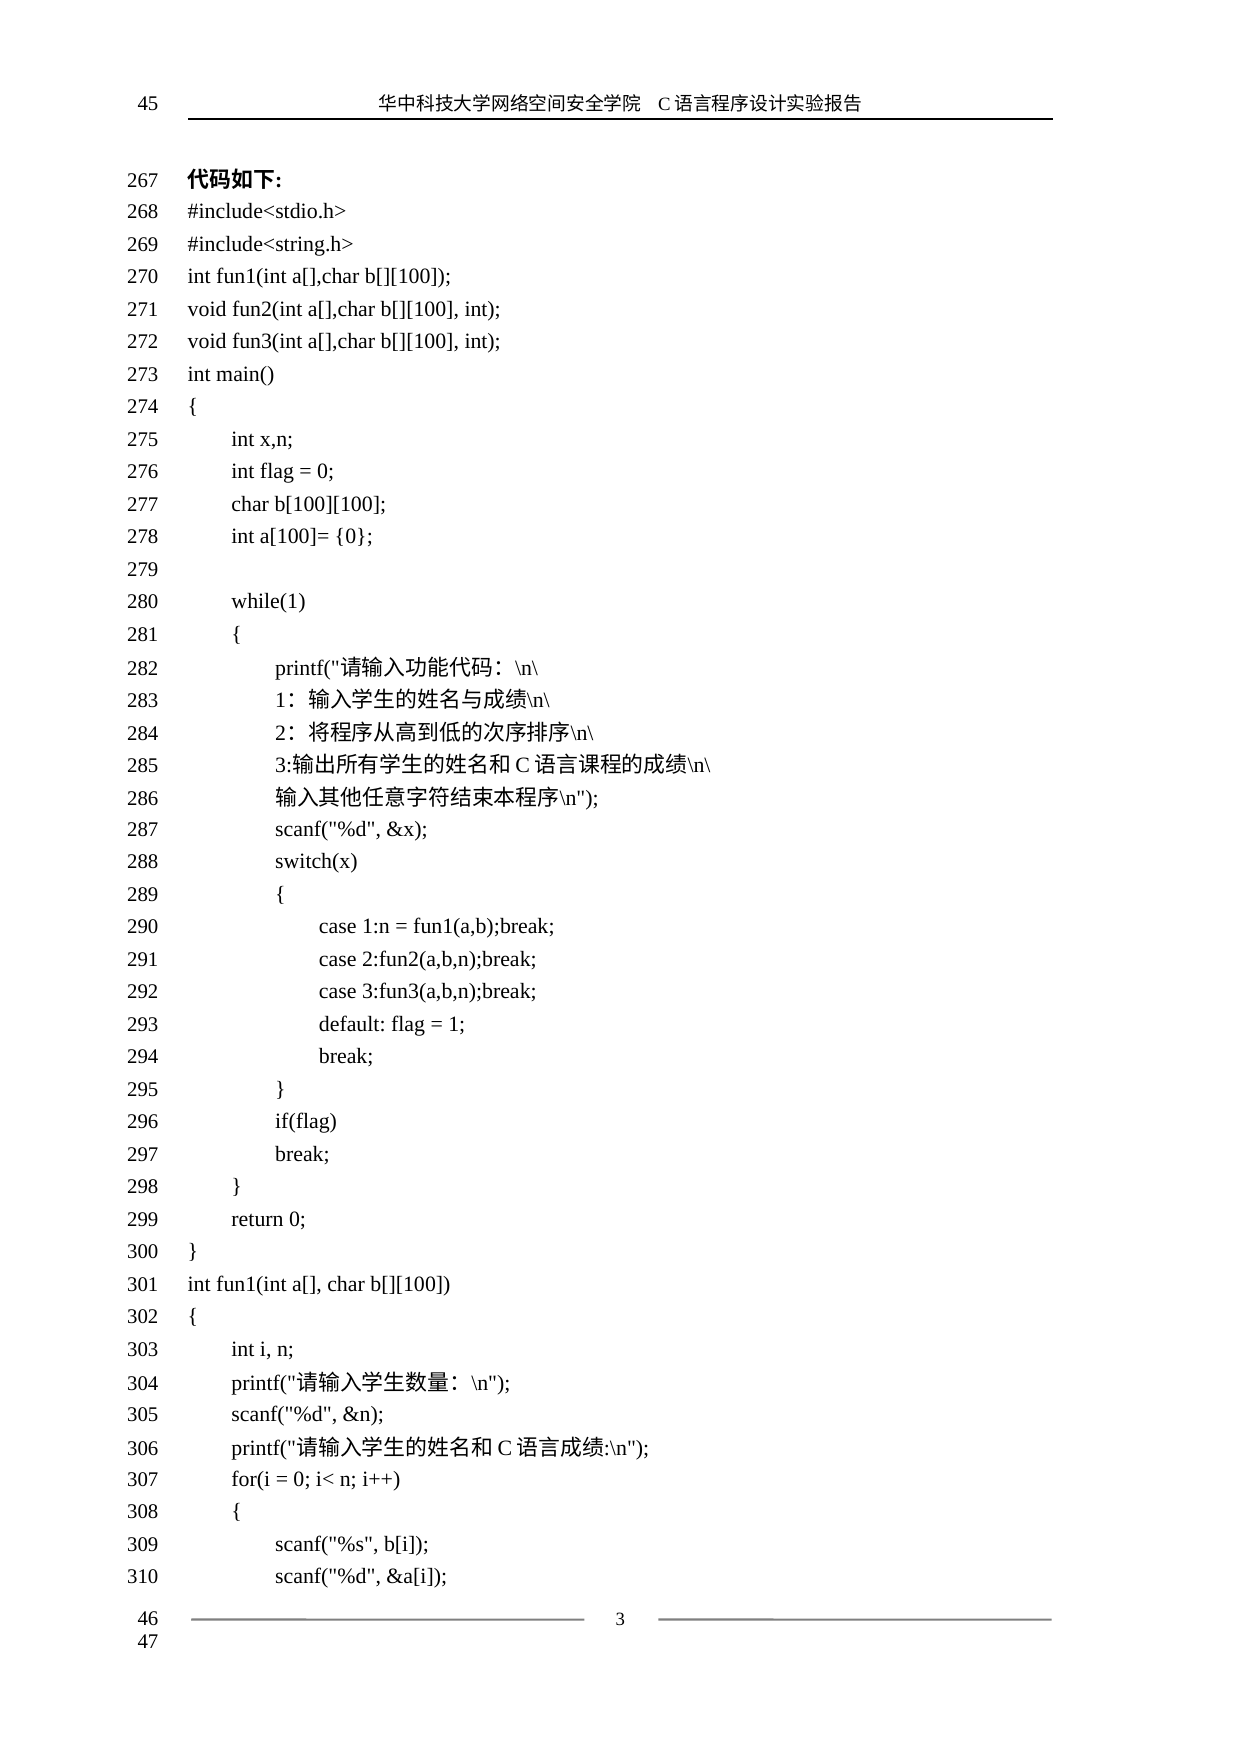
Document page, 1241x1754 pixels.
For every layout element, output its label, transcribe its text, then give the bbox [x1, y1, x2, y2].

text scanf("%d", &a[i]); [187, 1559, 1053, 1592]
text break; [187, 1039, 1053, 1072]
text int flag = 0; [187, 454, 1053, 487]
text case 2:fun2(a,b,n);break; [187, 942, 1053, 974]
text break; [187, 1137, 1053, 1169]
text } [187, 1234, 1053, 1267]
text 输入其他任意字符结束本程序\n"); [187, 779, 1053, 812]
text } [187, 1072, 1053, 1104]
text void fun3(int a[],char b[][100], int); [187, 324, 1053, 357]
text return 0; [187, 1202, 1053, 1234]
text int a[100]= {0}; [187, 519, 1053, 552]
text char b[100][100]; [187, 487, 1053, 519]
text 1：输入学生的姓名与成绩\n\ [187, 682, 1053, 714]
text scanf("%s", b[i]); [187, 1527, 1053, 1559]
text #include<stdio.h> [187, 194, 1053, 227]
text { [187, 617, 1053, 649]
text printf("请输入学生数量：\n"); [187, 1364, 1053, 1397]
text int i, n; [187, 1332, 1053, 1364]
text { [187, 1494, 1053, 1527]
text switch(x) [187, 844, 1053, 877]
text void fun2(int a[],char b[][100], int); [187, 292, 1053, 324]
text { [187, 1299, 1053, 1332]
text } [187, 1169, 1053, 1202]
text 代码如下: [187, 162, 1053, 194]
text scanf("%d", &x); [187, 812, 1053, 844]
text int fun1(int a[],char b[][100]); [187, 259, 1053, 292]
text while(1) [187, 584, 1053, 617]
text 3:输出所有学生的姓名和C语言课程的成绩\n\ [187, 747, 1053, 779]
text case 3:fun3(a,b,n);break; [187, 974, 1053, 1007]
text int x,n; [187, 422, 1053, 454]
text if(flag) [187, 1104, 1053, 1137]
text printf("请输入功能代码：\n\ [187, 649, 1053, 682]
text for(i = 0; i< n; i++) [187, 1462, 1053, 1494]
text case 1:n = fun1(a,b);break; [187, 909, 1053, 942]
text #include<string.h> [187, 227, 1053, 259]
text scanf("%d", &n); [187, 1397, 1053, 1429]
text default: flag = 1; [187, 1007, 1053, 1039]
text { [187, 389, 1053, 422]
text { [187, 877, 1053, 909]
text int main() [187, 357, 1053, 389]
text int fun1(int a[], char b[][100]) [187, 1267, 1053, 1299]
text printf("请输入学生的姓名和C语言成绩:\n"); [187, 1429, 1053, 1462]
text 2：将程序从高到低的次序排序\n\ [187, 714, 1053, 747]
